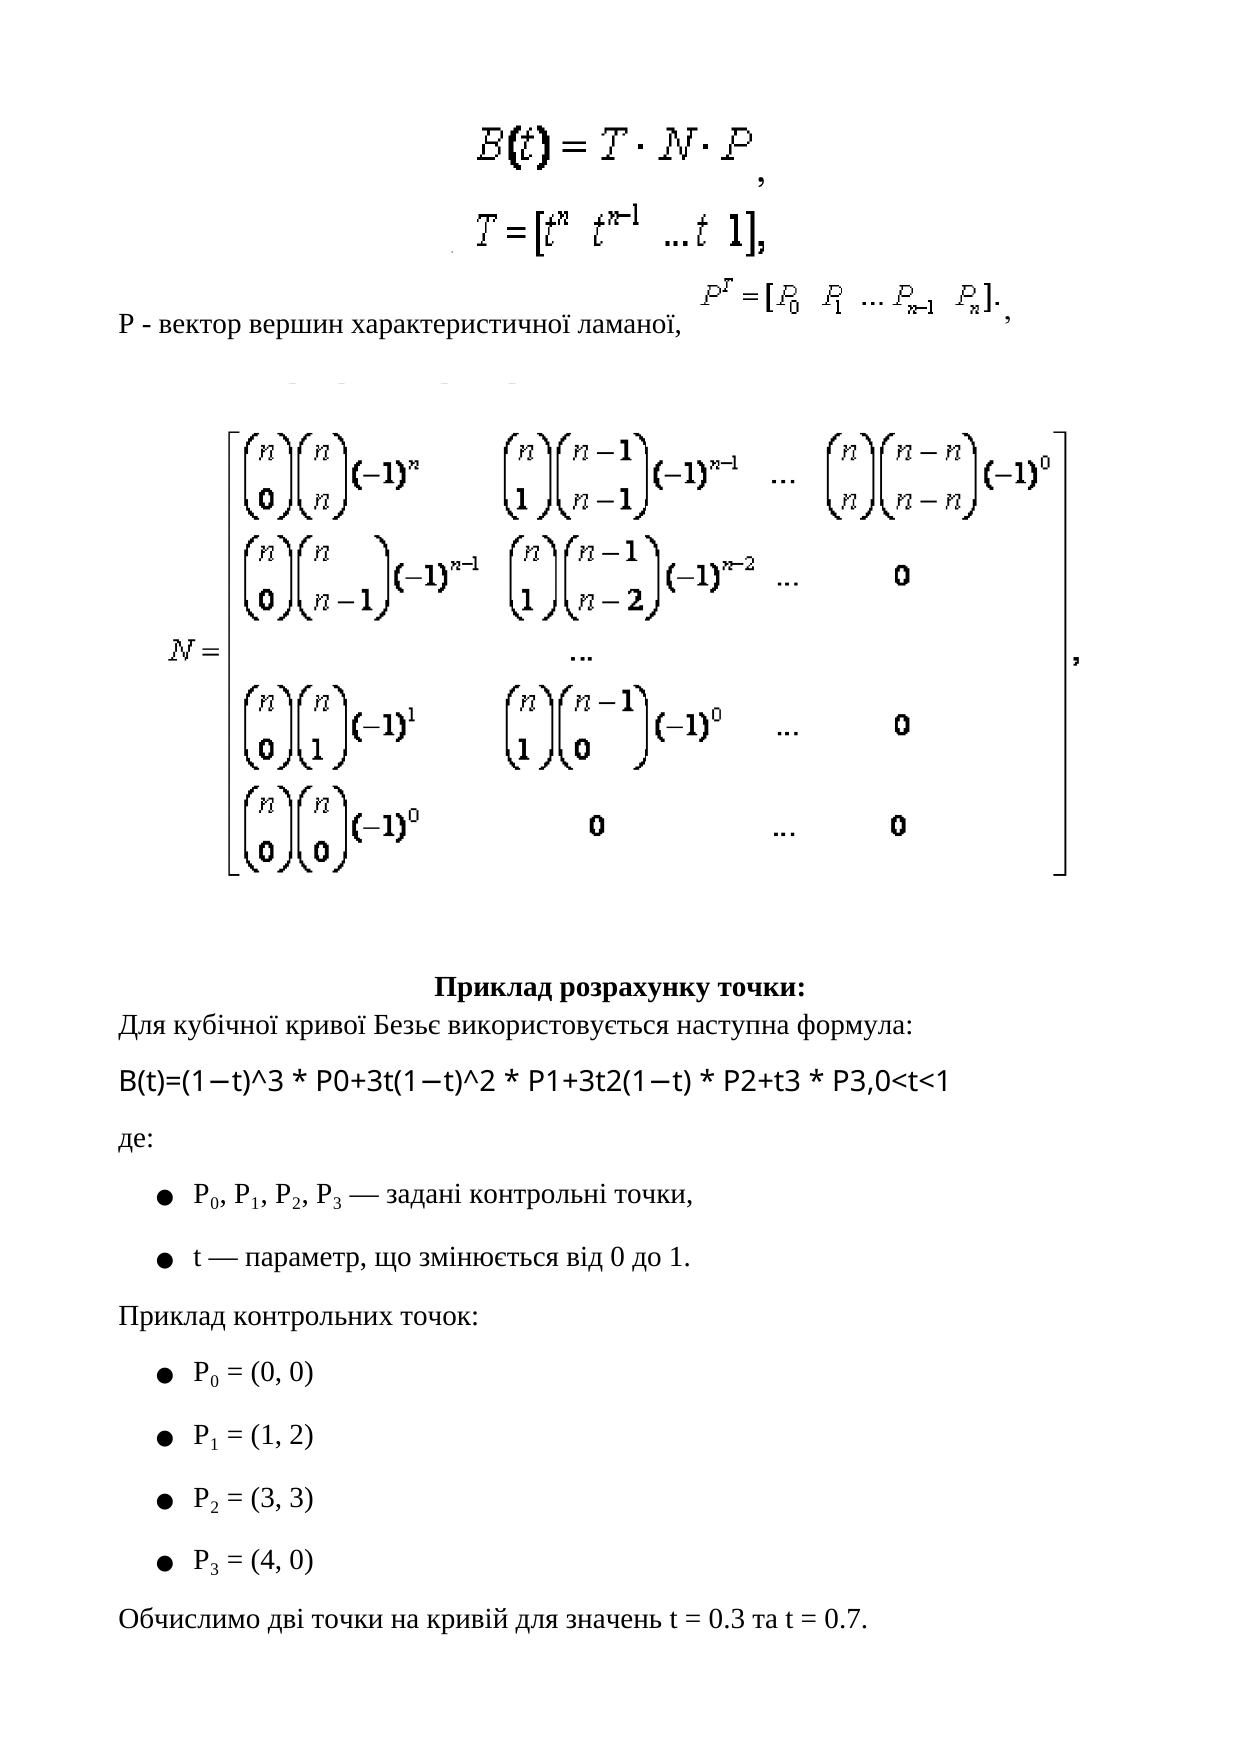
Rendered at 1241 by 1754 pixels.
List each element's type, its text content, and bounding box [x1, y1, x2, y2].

text B(t)=(1−t)^3 * P0​+3t(1−t)^2 * P1​+3t2(1−t) * P2​+t3 * P3​,0<t<1 [118, 1060, 1122, 1100]
picture [689, 265, 1024, 334]
text Обчислимо дві точки на кривій для значень t = 0.3 та t = 0.7. [118, 1602, 1122, 1635]
list P₂ = (3, 3) [156, 1476, 1122, 1519]
list P₀, P₁, P₂, P₃ — задані контрольні точки, [156, 1172, 1122, 1215]
text Приклад розрахунку точки: [118, 969, 1122, 1002]
text Приклад контрольних точок: [118, 1298, 1122, 1331]
picture [118, 383, 1122, 888]
list t — параметр, що змінюється від 0 до 1. [156, 1235, 1122, 1278]
text де: [118, 1120, 1122, 1153]
list P₃ = (4, 0) [156, 1539, 1122, 1582]
list P₀ = (0, 0) [156, 1351, 1122, 1393]
list P₁ = (1, 2) [156, 1413, 1122, 1456]
picture [451, 118, 789, 262]
text Для кубічної кривої Безьє використовується наступна формула: [118, 1007, 1122, 1041]
